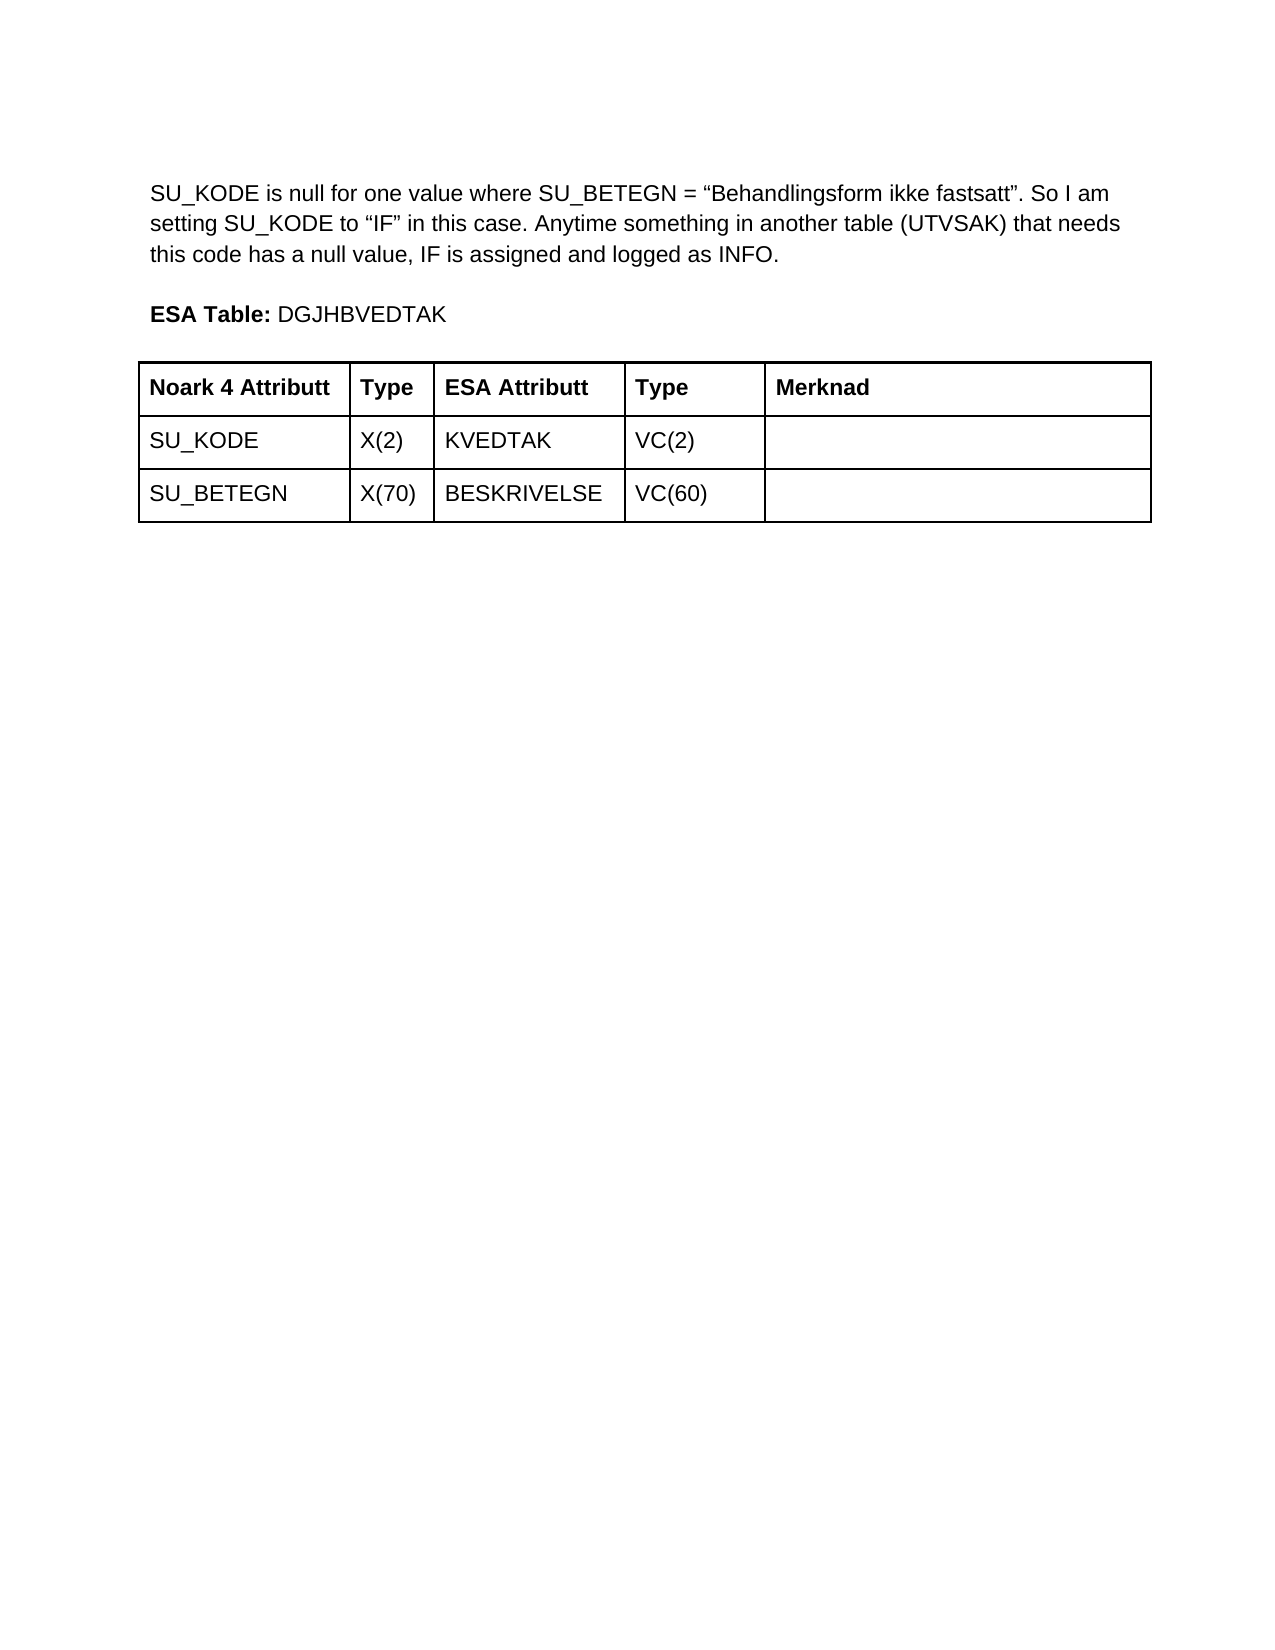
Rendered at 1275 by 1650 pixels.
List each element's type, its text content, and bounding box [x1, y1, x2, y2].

text ESA Table: DGJHBVEDTAK [150, 301, 1125, 327]
table_cell [766, 470, 1150, 521]
table_cell KVEDTAK [435, 417, 624, 468]
table_cell X(70) [351, 470, 433, 521]
table_cell VC(2) [626, 417, 764, 468]
table_cell BESKRIVELSE [435, 470, 624, 521]
table_header Type [626, 364, 764, 414]
table_cell X(2) [351, 417, 433, 468]
table_header Merknad [766, 364, 1150, 414]
table_cell [766, 417, 1150, 468]
table_cell VC(60) [626, 470, 764, 521]
text SU_KODE is null for one value where SU_BETEGN = “Behandlingsform ikke fastsatt”. So I am setting SU_KODE to “IF” in this case. Anytime something in another table (UTVSAK) that needs this code has a null value, IF is assigned and logged as INFO. [150, 180, 1125, 267]
table_header ESA Attributt [435, 364, 624, 414]
table_header Type [351, 364, 433, 414]
table_cell SU_BETEGN [140, 470, 349, 521]
table_cell SU_KODE [140, 417, 349, 468]
table_header Noark 4 Attributt [140, 364, 349, 414]
